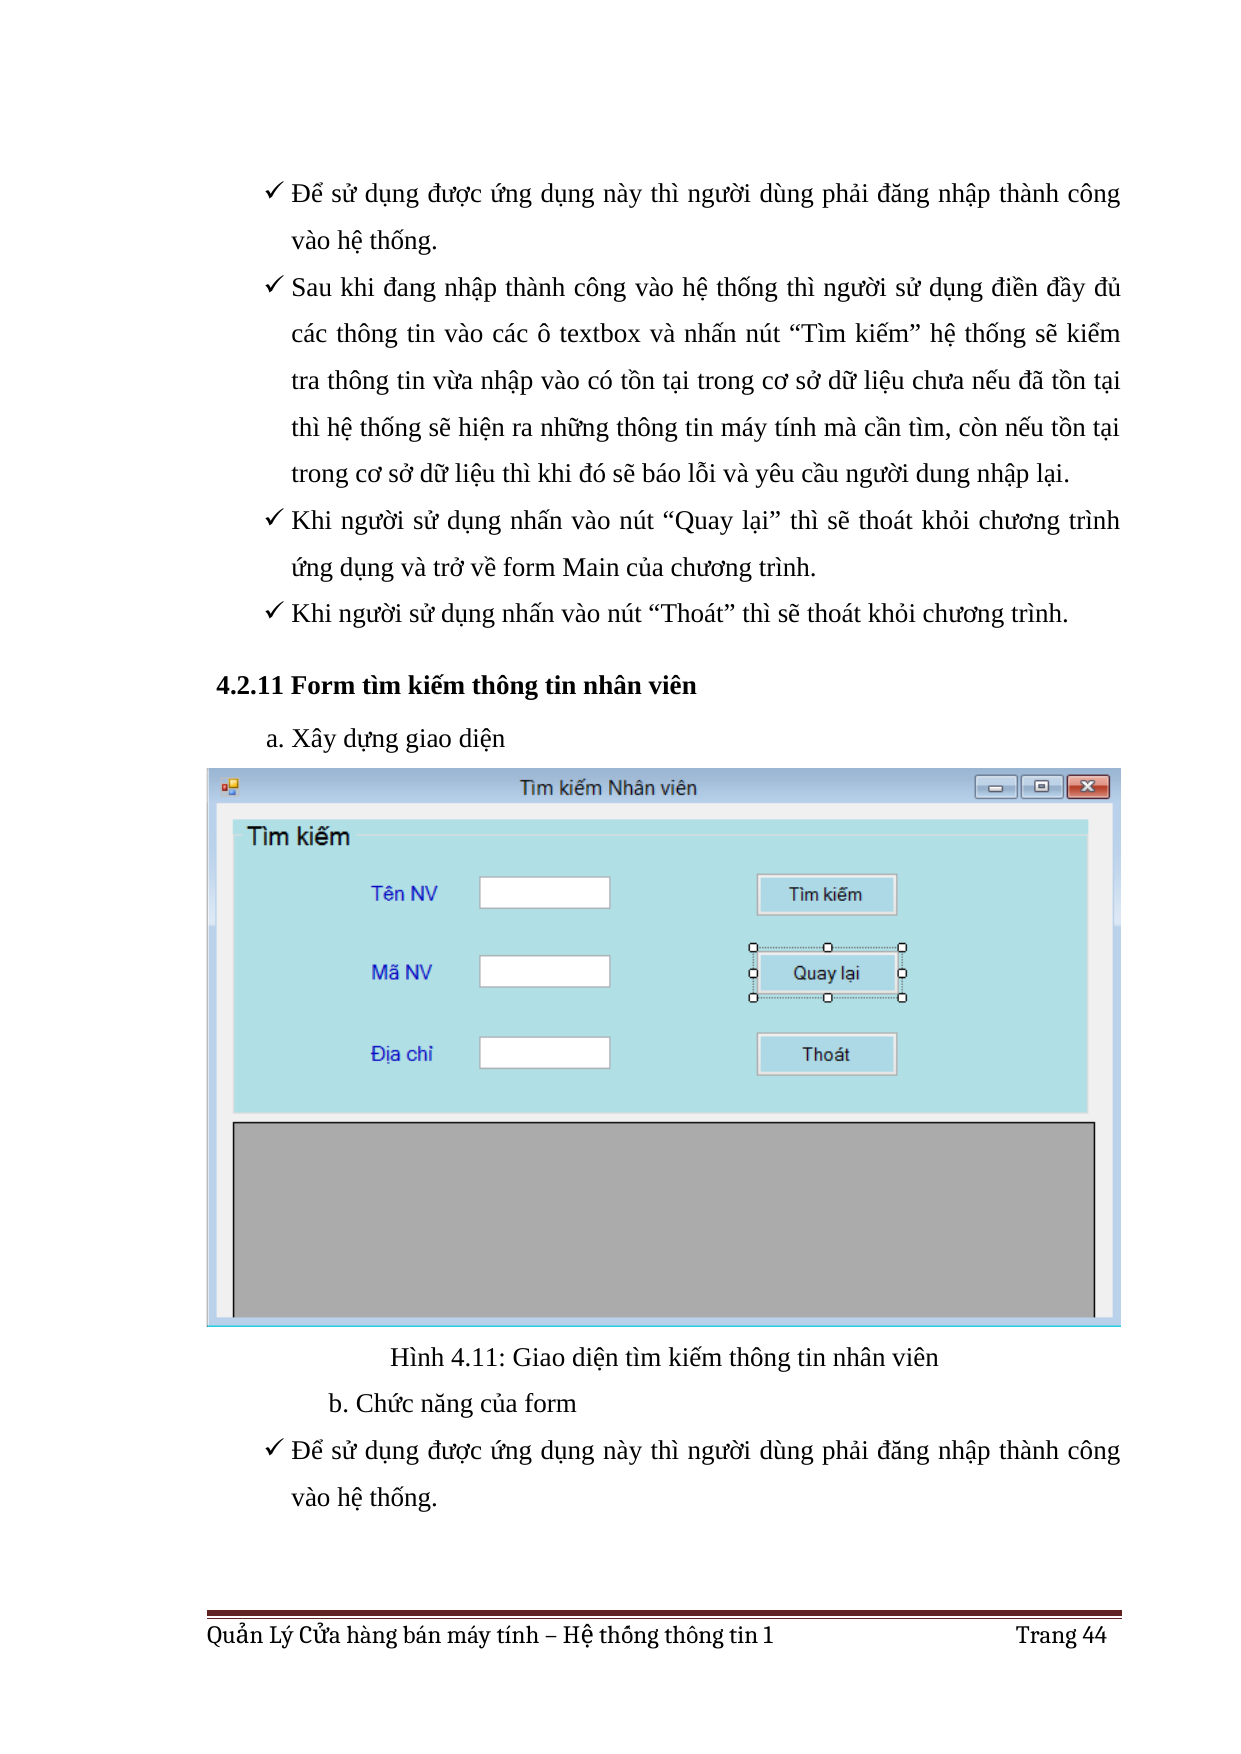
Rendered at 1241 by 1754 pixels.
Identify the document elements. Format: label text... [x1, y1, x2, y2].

text a. Xây dựng giao diện [207, 722, 1122, 753]
text 4.2.11 Form tìm kiếm thông tin nhân viên [216, 669, 1122, 701]
list Khi người sử dụng nhấn vào nút “Quay lại” thì sẽ thoát khỏi chương trình ứng dụng và trở về form Main của chương trình. [263, 504, 1122, 582]
list Sau khi đang nhập thành công vào hệ thống thì người sử dụng điền đầy đủ các thông tin vào các ô textbox và nhấn nút “Tìm kiếm” hệ thống sẽ kiểm tra thông tin vừa nhập vào có tồn tại trong cơ sở dữ liệu chưa nếu đã tồn tại thì hệ thống sẽ hiện ra những thông tin máy tính mà cần tìm, còn nếu tồn tại trong cơ sở dữ liệu thì khi đó sẽ báo lỗi và yêu cầu người dung nhập lại. [263, 271, 1122, 488]
list Để sử dụng được ứng dụng này thì người dùng phải đăng nhập thành công vào hệ thống. [263, 1434, 1122, 1512]
list Để sử dụng được ứng dụng này thì người dùng phải đăng nhập thành công vào hệ thống. [263, 177, 1122, 255]
text Hình 4.11: Giao diện tìm kiếm thông tin nhân viên [207, 1341, 1122, 1372]
text b. Chức năng của form [207, 1387, 1122, 1419]
picture [206, 768, 1121, 1327]
list Khi người sử dụng nhấn vào nút “Thoát” thì sẽ thoát khỏi chương trình. [263, 597, 1122, 629]
